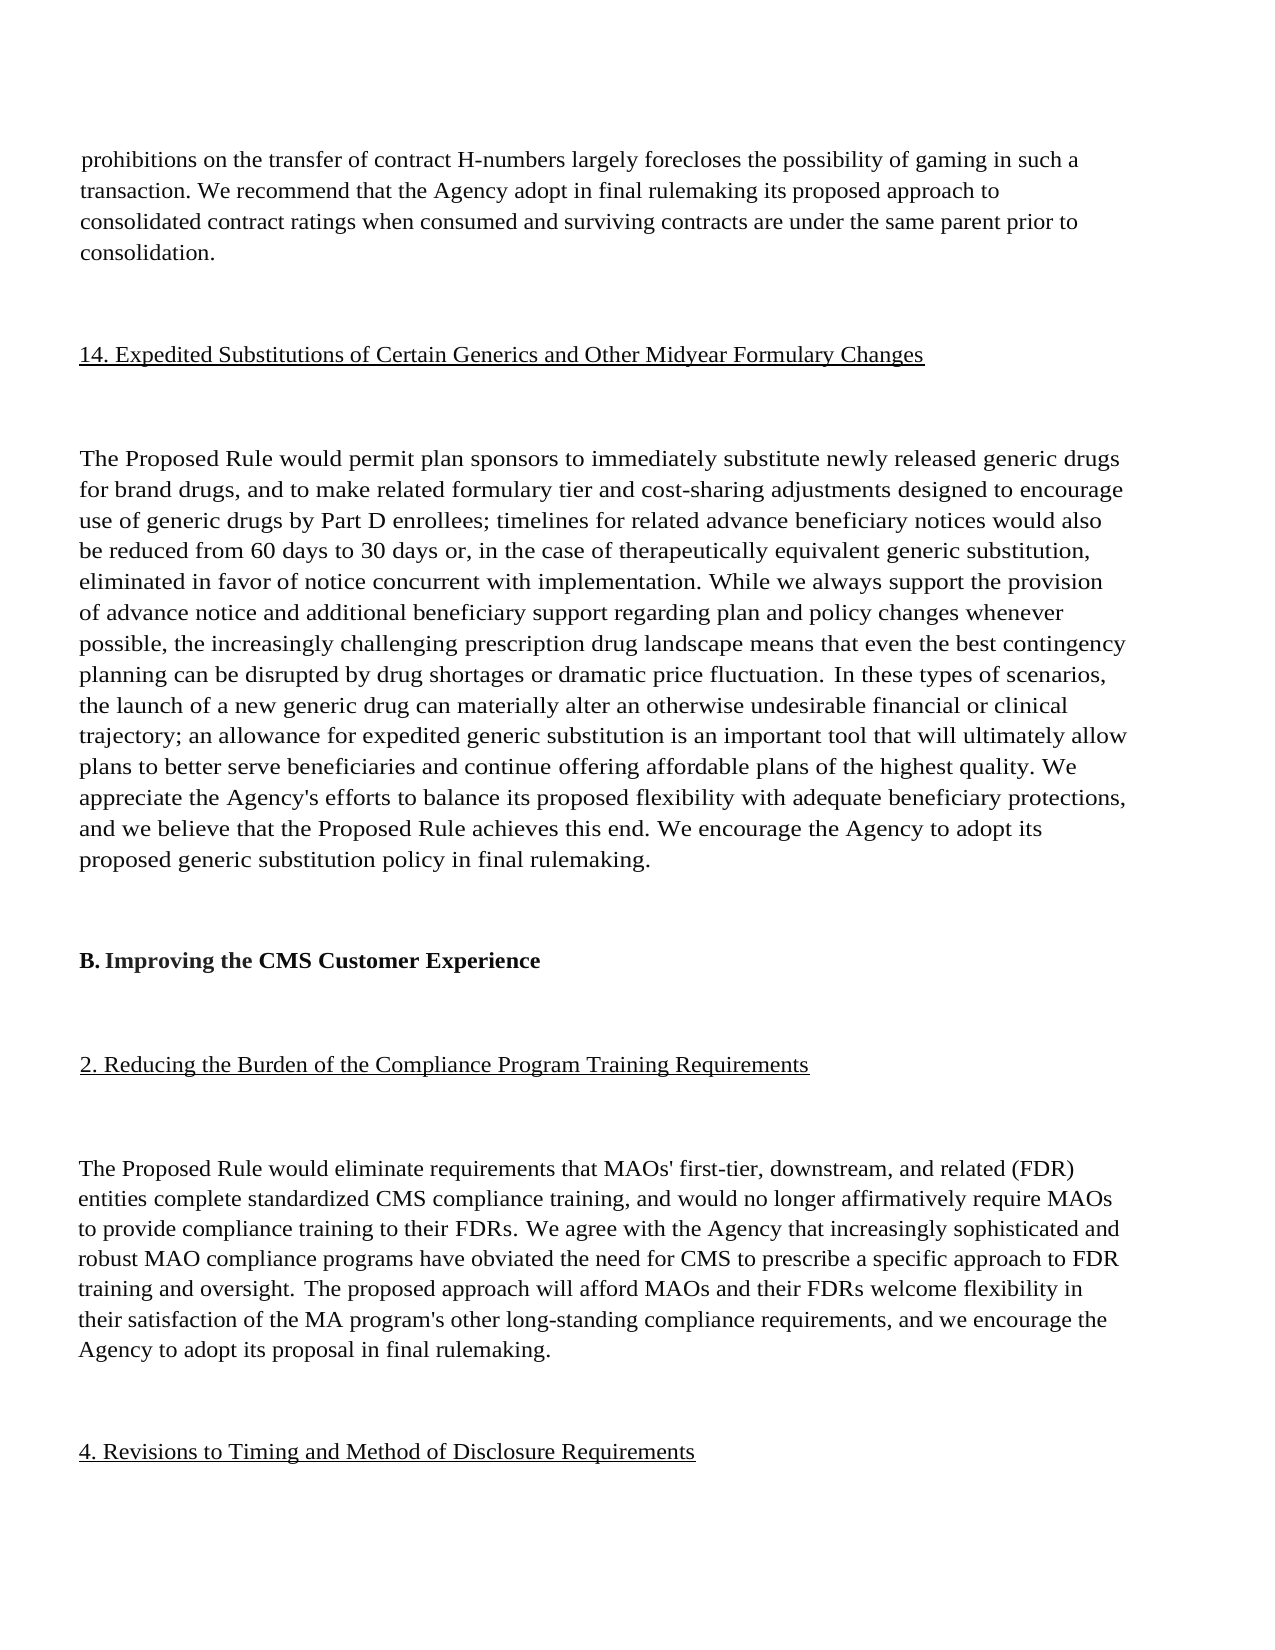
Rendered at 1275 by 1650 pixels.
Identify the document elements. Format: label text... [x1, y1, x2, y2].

text 14. Expedited Substitutions of Certain Generics and Other Midyear Formulary Changes [79, 341, 1139, 368]
text The Proposed Rule would permit plan sponsors to immediately substitute newly released generic drugs for brand drugs, and to make related formulary tier and cost-sharing adjustments designed to encourage use of generic drugs by Part D enrollees; timelines for related advance beneficiary notices would also be reduced from 60 days to 30 days or, in the case of therapeutically equivalent generic substitution, eliminated in favor of notice concurrent with implementation. While we always support the provision of advance notice and additional beneficiary support regarding plan and policy changes whenever possible, the increasingly challenging prescription drug landscape means that even the best contingency planning can be disrupted by drug shortages or dramatic price fluctuation. In these types of scenarios, the launch of a new generic drug can materially alter an otherwise undesirable financial or clinical trajectory; an allowance for expedited generic substitution is an important tool that will ultimately allow plans to better serve beneficiaries and continue offering affordable plans of the highest quality. We appreciate the Agency's efforts to balance its proposed flexibility with adequate beneficiary protections, and we believe that the Proposed Rule achieves this end. We encourage the Agency to adopt its proposed generic substitution policy in final rulemaking. [79, 445, 1129, 872]
text The Proposed Rule would eliminate requirements that MAOs' first-tier, downstream, and related (FDR) entities complete standardized CMS compliance training, and would no longer affirmatively require MAOs to provide compliance training to their FDRs. We agree with the Agency that increasingly sophisticated and robust MAO compliance programs have obviated the need for CMS to prescribe a specific approach to FDR training and oversight. The proposed approach will afford MAOs and their FDRs welcome flexibility in their satisfaction of the MA program's other long-standing compliance requirements, and we encourage the Agency to adopt its proposal in final rulemaking. [78, 1155, 1129, 1362]
text 4. Revisions to Timing and Method of Disclosure Requirements [79, 1438, 1139, 1464]
text 2. Reducing the Burden of the Compliance Program Training Requirements [79, 1051, 1139, 1077]
text prohibitions on the transfer of contract H-numbers largely forecloses the possibility of gaming in such a transaction. We recommend that the Agency adopt in final rulemaking its proposed approach to consolidated contract ratings when consumed and surviving contracts are under the same parent prior to consolidation. [80, 146, 1120, 265]
subtitle Improving the CMS Customer Experience [79, 947, 1139, 974]
